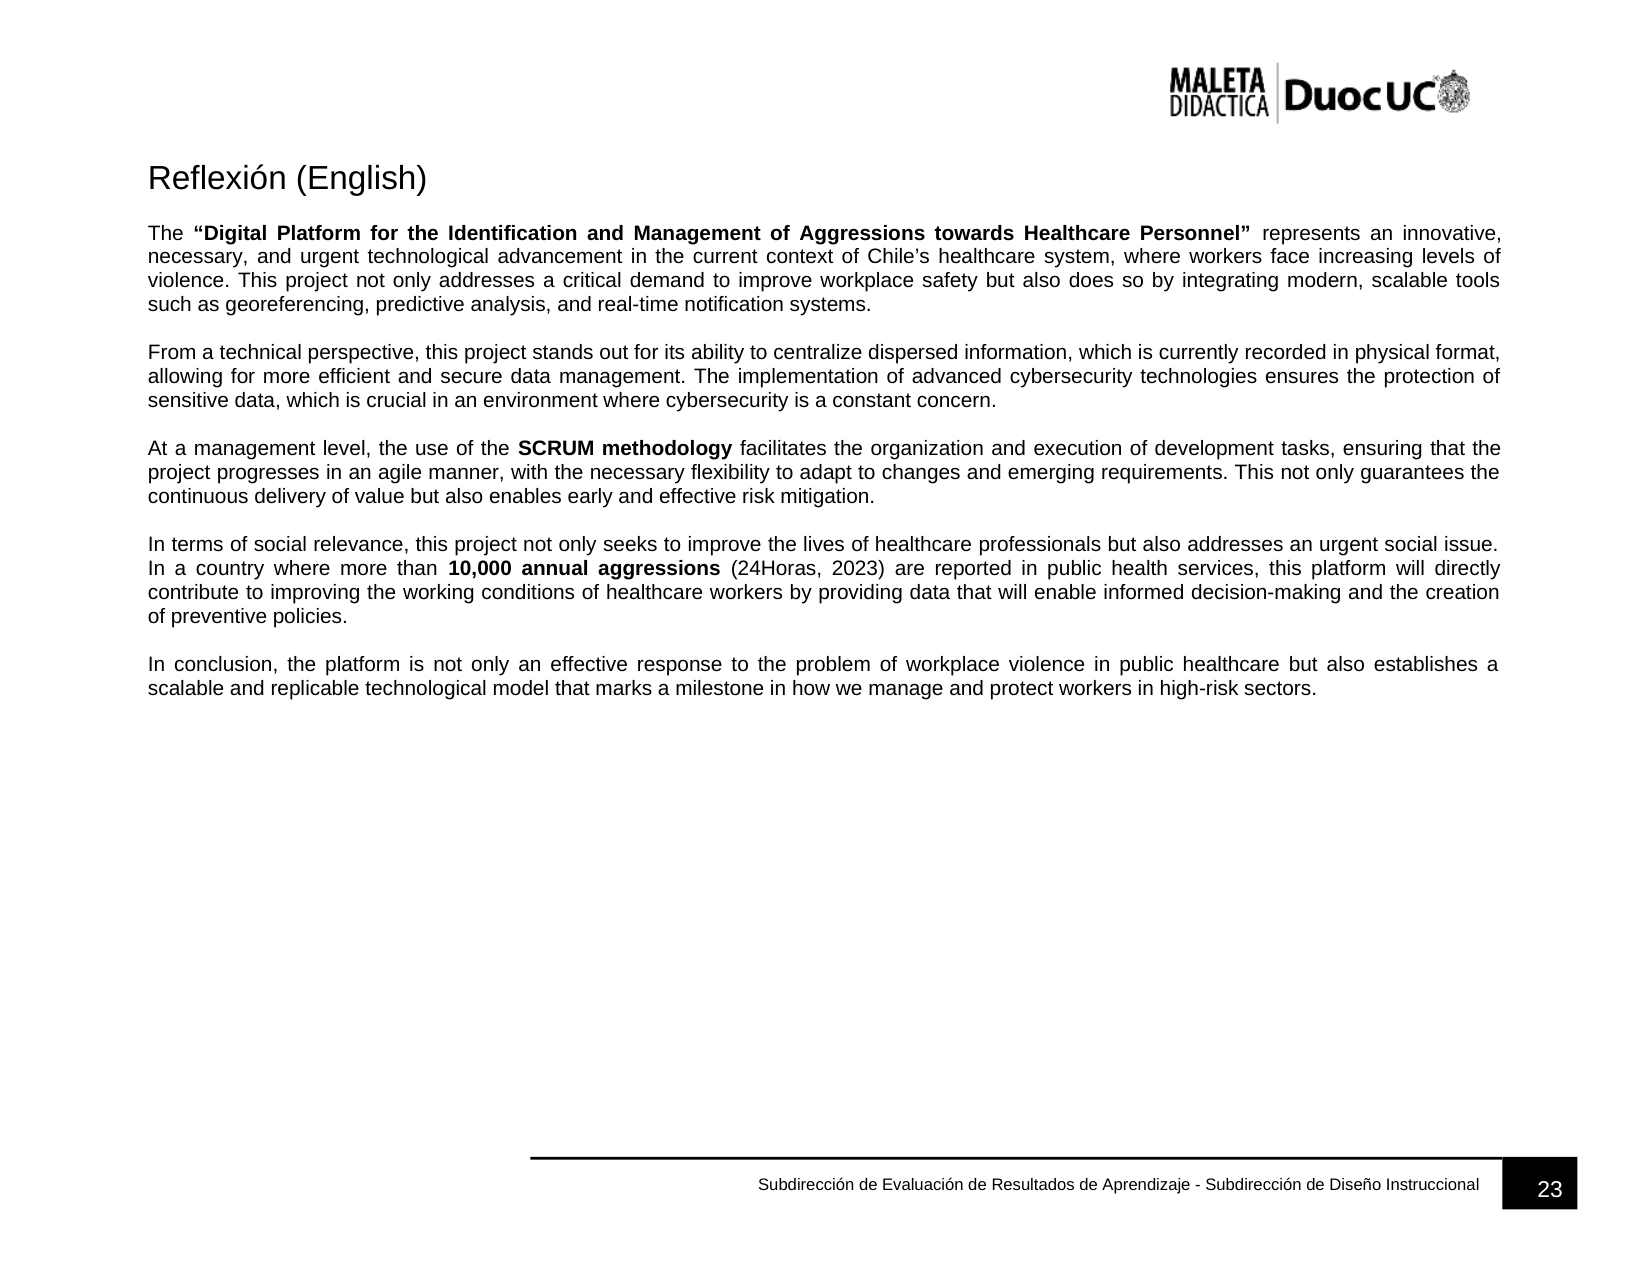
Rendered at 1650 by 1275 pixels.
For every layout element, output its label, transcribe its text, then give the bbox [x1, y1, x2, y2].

subtitle Reflexión (English) [148, 158, 1502, 196]
text In terms of social relevance, this project not only seeks to improve the lives of healthcare professionals but also addresses an urgent social issue. In a country where more than 10,000 annual aggressions are reported in public health services, this platform will directly contribute to improving the working conditions of healthcare workers by providing data that will enable informed decision-making and the creation of preventive policies. [148, 532, 1502, 628]
text The “Digital Platform for the Identification and Management of Aggressions towards Healthcare Personnel” represents an innovative, necessary, and urgent technological advancement in the current context of Chile’s healthcare system, where workers face increasing levels of violence. This project not only addresses a critical demand to improve workplace safety but also does so by integrating modern, scalable tools such as georeferencing, predictive analysis, and real-time notification systems. [148, 220, 1502, 316]
text At a management level, the use of the SCRUM methodology facilitates the organization and execution of development tasks, ensuring that the project progresses in an agile manner, with the necessary flexibility to adapt to changes and emerging requirements. This not only guarantees the continuous delivery of value but also enables early and effective risk mitigation. [148, 436, 1502, 508]
picture [1162, 54, 1478, 130]
text From a technical perspective, this project stands out for its ability to centralize dispersed information, which is currently recorded in physical format, allowing for more efficient and secure data management. The implementation of advanced cybersecurity technologies ensures the protection of sensitive data, which is crucial in an environment where cybersecurity is a constant concern. [148, 340, 1502, 412]
text In conclusion, the platform is not only an effective response to the problem of workplace violence in public healthcare but also establishes a scalable and replicable technological model that marks a milestone in how we manage and protect workers in high-risk sectors. [148, 652, 1502, 699]
